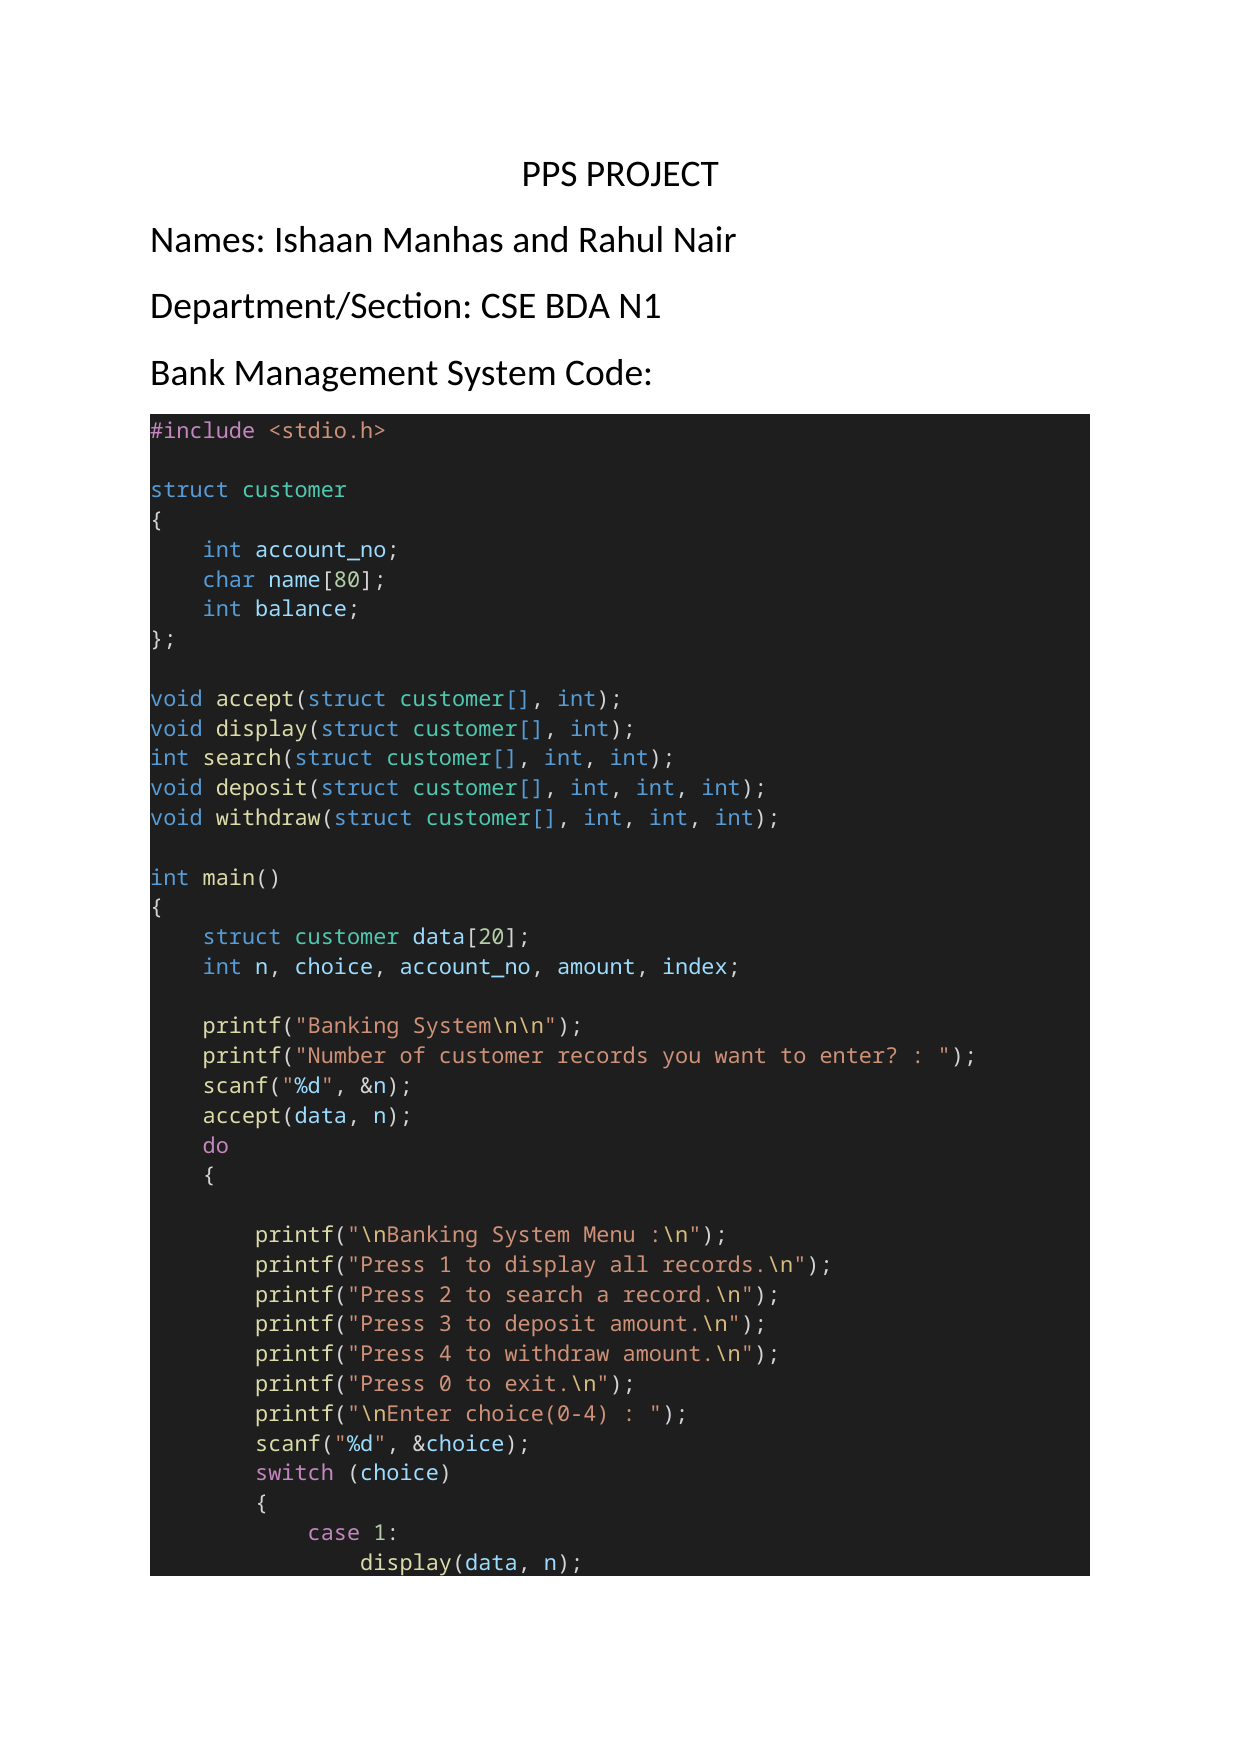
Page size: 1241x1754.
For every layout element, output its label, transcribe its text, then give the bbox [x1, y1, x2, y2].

text char name[80]; [150, 563, 1090, 593]
text { [150, 504, 1090, 534]
text printf("Number of customer records you want to enter? : "); [150, 1040, 1090, 1070]
text int main() [150, 861, 1090, 891]
text Names: Ishaan Manhas and Rahul Nair [150, 216, 1090, 262]
text Department/Section: CSE BDA N1 [150, 282, 1090, 328]
text printf("Press 2 to search a record.\n"); [150, 1278, 1090, 1308]
text struct customer [150, 474, 1090, 504]
text do [150, 1129, 1090, 1159]
text void display(struct customer[], int); [150, 712, 1090, 742]
text printf("Banking System\n\n"); [150, 1010, 1090, 1040]
text printf("\nEnter choice(0-4) : "); [150, 1398, 1090, 1427]
text void accept(struct customer[], int); [150, 683, 1090, 712]
text int n, choice, account_no, amount, index; [150, 951, 1090, 981]
text int account_no; [150, 534, 1090, 563]
text void withdraw(struct customer[], int, int, int); [150, 802, 1090, 832]
text PPS PROJECT [150, 150, 1090, 196]
text struct customer data[20]; [150, 921, 1090, 951]
text scanf("%d", &n); [150, 1070, 1090, 1100]
text { [150, 1487, 1090, 1517]
text printf("Press 1 to display all records.\n"); [150, 1249, 1090, 1278]
text printf("Press 4 to withdraw amount.\n"); [150, 1338, 1090, 1368]
text case 1: [150, 1517, 1090, 1547]
text accept(data, n); [150, 1100, 1090, 1129]
text switch (choice) [150, 1457, 1090, 1487]
text scanf("%d", &choice); [150, 1427, 1090, 1457]
text { [150, 891, 1090, 921]
text { [150, 1159, 1090, 1189]
text }; [150, 623, 1090, 653]
text Bank Management System Code: [150, 348, 1090, 394]
text printf("Press 0 to exit.\n"); [150, 1368, 1090, 1398]
text int balance; [150, 593, 1090, 623]
text display(data, n); [150, 1547, 1090, 1576]
text int search(struct customer[], int, int); [150, 742, 1090, 772]
text printf("\nBanking System Menu :\n"); [150, 1219, 1090, 1249]
text printf("Press 3 to deposit amount.\n"); [150, 1308, 1090, 1338]
text void deposit(struct customer[], int, int, int); [150, 772, 1090, 802]
text #include <stdio.h> [150, 414, 1090, 444]
